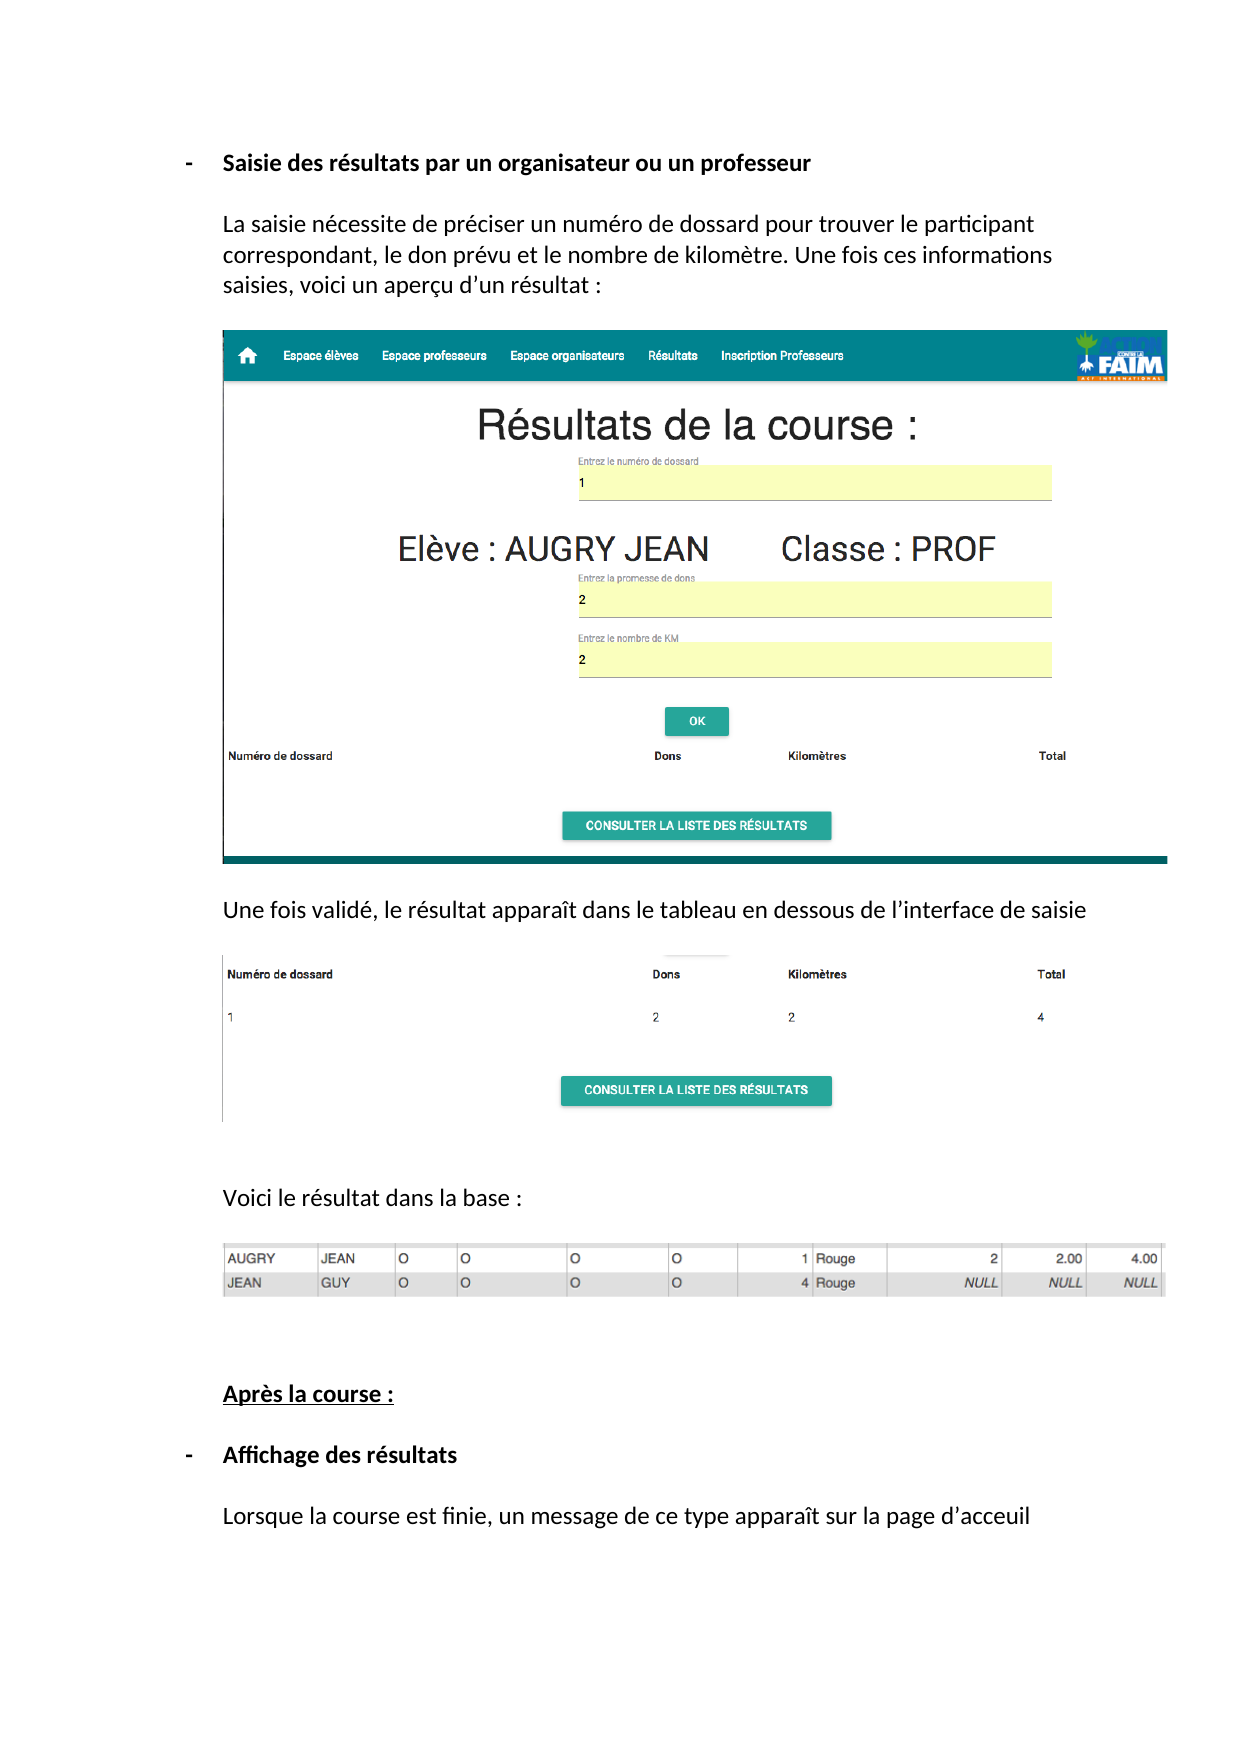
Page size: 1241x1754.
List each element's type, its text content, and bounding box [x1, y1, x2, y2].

list Affichage des résultats [185, 1439, 1093, 1469]
list Une fois validé, le résultat apparaît dans le tableau en dessous de l’interface de saisie [223, 894, 1093, 925]
list Lorsque la course est finie, un message de ce type apparaît sur la page d’acceuil [223, 1500, 1093, 1530]
picture [222, 330, 1168, 864]
picture [222, 955, 1164, 1122]
picture [222, 1243, 1166, 1317]
list Voici le résultat dans la base : [223, 1182, 1093, 1213]
list Après la course : [223, 1378, 1093, 1408]
list La saisie nécessite de préciser un numéro de dossard pour trouver le participant correspondant, le don prévu et le nombre de kilomètre. Une fois ces informations saisies, voici un aperçu d’un résultat : [223, 209, 1093, 300]
list Saisie des résultats par un organisateur ou un professeur [185, 148, 1093, 178]
